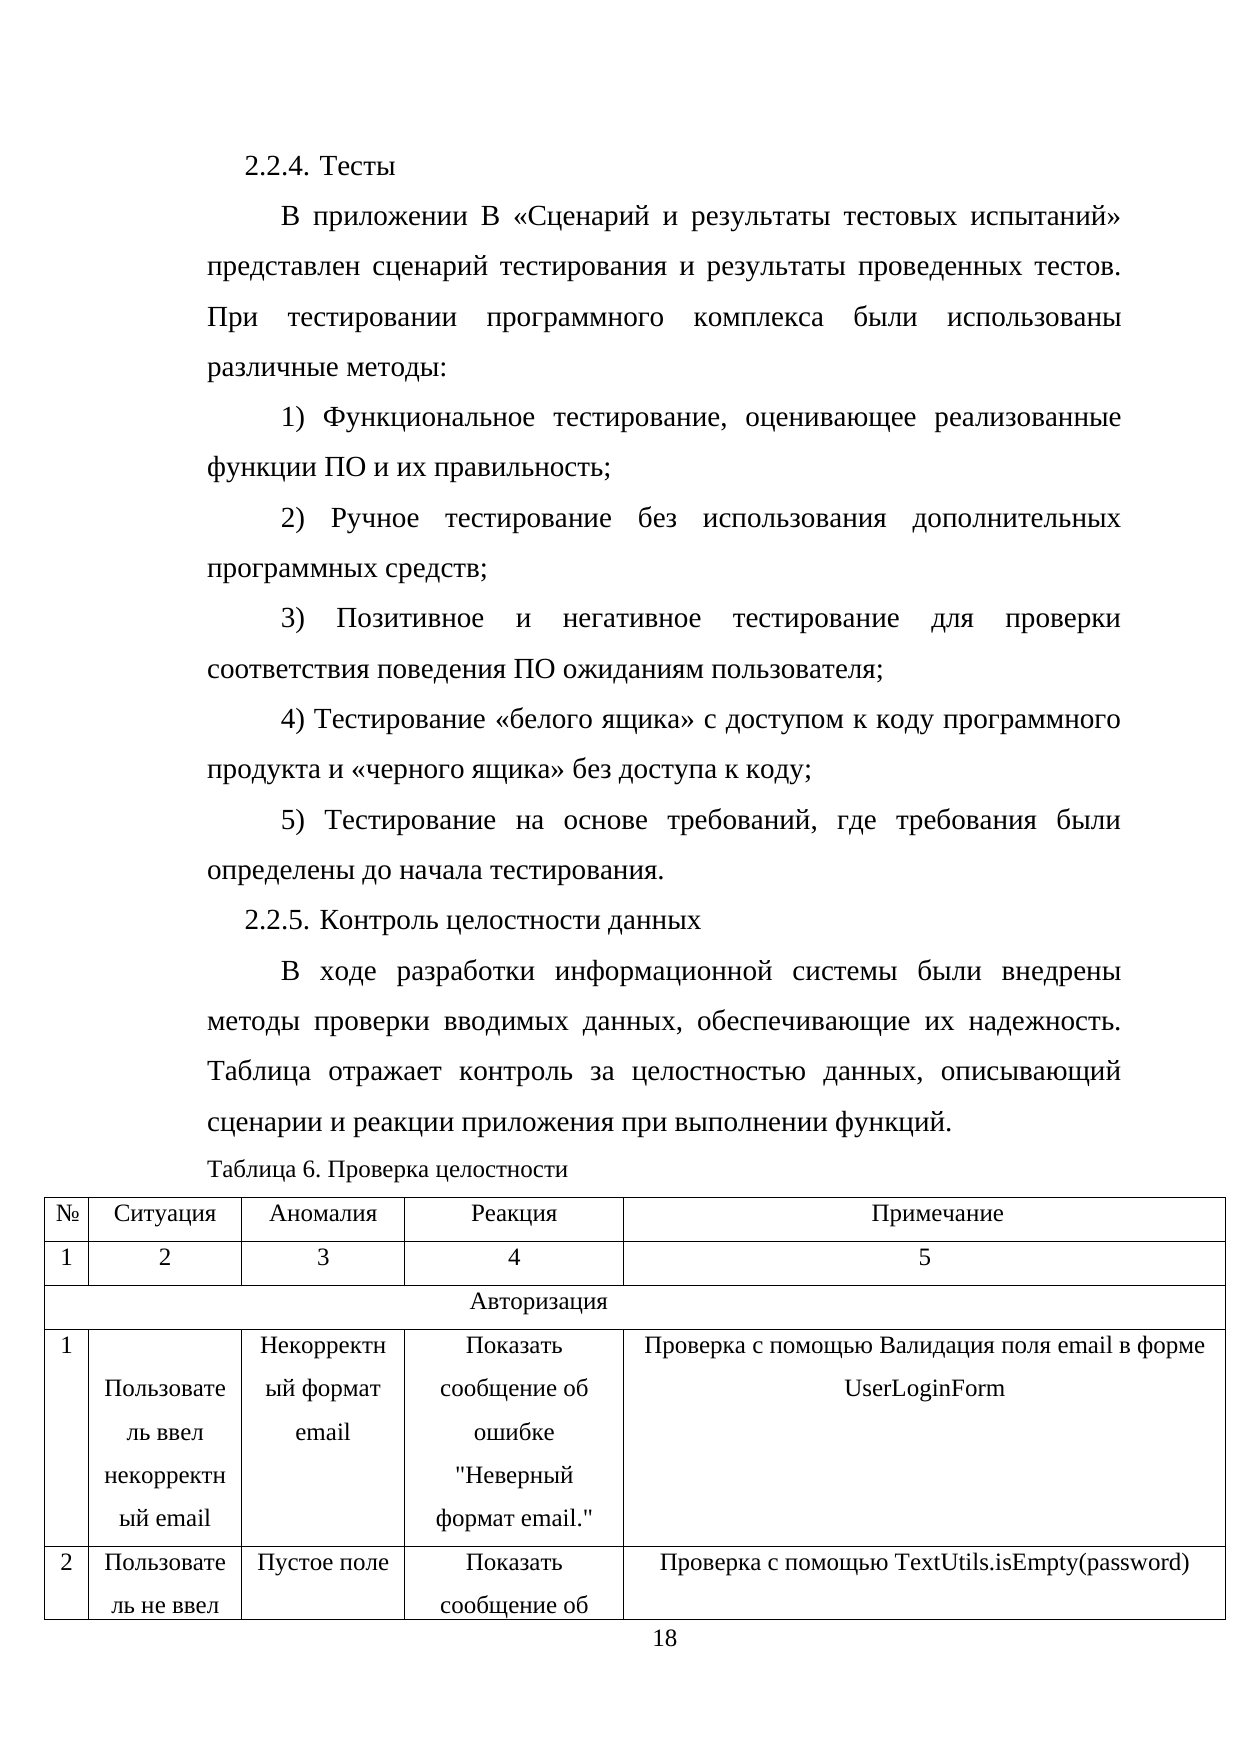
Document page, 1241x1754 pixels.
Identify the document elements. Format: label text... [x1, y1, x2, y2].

table_cell Пользователь ввел некорректный email [89, 1330, 241, 1546]
table_header Ситуация [89, 1198, 241, 1241]
table_cell 2 [45, 1547, 88, 1619]
table_cell 3 [242, 1242, 404, 1285]
text В приложении В «Сценарий и результаты тестовых испытаний» представлен сценарий тестирования и результаты проведенных тестов. При тестировании программного комплекса были использованы различные методы: [207, 198, 1122, 382]
text 3) Позитивное и негативное тестирование для проверки соответствия поведения ПО ожиданиям пользователя; [207, 601, 1122, 684]
subtitle Контроль целостности данных [244, 902, 1122, 936]
table_cell 5 [624, 1242, 1225, 1285]
table_cell Некорректный формат email [242, 1330, 404, 1546]
text 1) Функциональное тестирование, оценивающее реализованные функции ПО и их правильность; [207, 399, 1122, 483]
text 2) Ручное тестирование без использования дополнительных программных средств; [207, 500, 1122, 584]
subtitle В ходе разработки информационной системы были внедрены методы проверки вводимых данных, обеспечивающие их надежность. Таблица отражает контроль за целостностью данных, описывающий сценарии и реакции приложения при выполнении функций. [207, 953, 1122, 1137]
table_cell 1 [45, 1242, 88, 1285]
text 5) Тестирование на основе требований, где требования были определены до начала тестирования. [207, 802, 1122, 886]
table_header Аномалия [242, 1198, 404, 1241]
table_cell 2 [89, 1242, 241, 1285]
list Тесты [244, 148, 1122, 181]
text Таблица 6. Проверка целостности [207, 1154, 1122, 1183]
table_cell 1 [45, 1330, 88, 1546]
table_cell Проверка с помощью Валидация поля email в форме UserLoginForm [624, 1330, 1225, 1546]
table_cell Показать сообщение об ошибке "Неверный формат email." [405, 1330, 623, 1546]
table_header Примечание [624, 1198, 1225, 1241]
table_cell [405, 1547, 623, 1619]
table_cell 4 [405, 1242, 623, 1285]
table_cell Пустое поле пароль [242, 1547, 404, 1619]
table_header № [45, 1198, 88, 1241]
text 4) Тестирование «белого ящика» с доступом к коду программного продукта и «черного ящика» без доступа к коду; [207, 701, 1122, 785]
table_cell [624, 1547, 1225, 1619]
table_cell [89, 1547, 241, 1619]
table_cell Авторизация [45, 1286, 1225, 1329]
table_header Реакция [405, 1198, 623, 1241]
